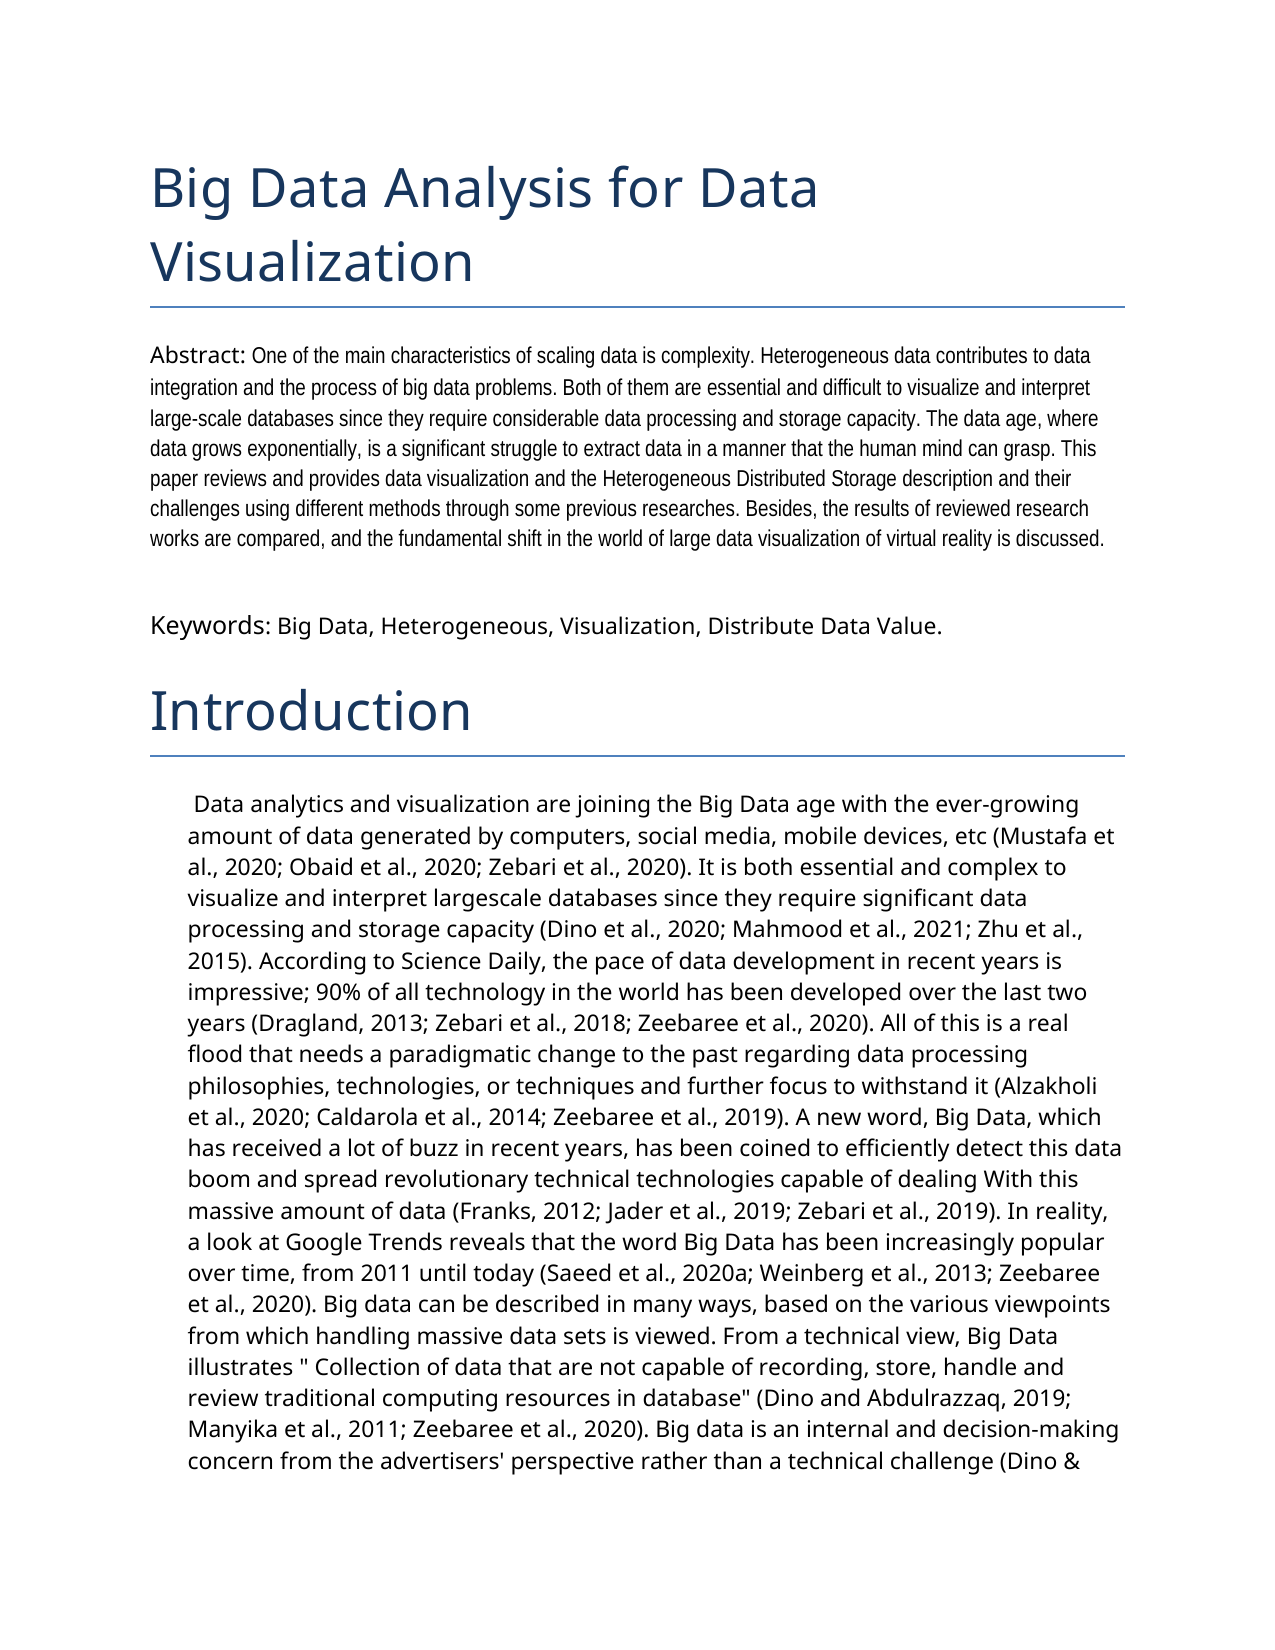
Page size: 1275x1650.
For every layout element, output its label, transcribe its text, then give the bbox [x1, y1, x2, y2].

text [187, 788, 1125, 1476]
title Introduction [150, 673, 1125, 755]
text Keywords: Big Data, Heterogeneous, Visualization, Distribute Data Value. [150, 608, 1125, 642]
title Big Data Analysis for Data Visualization [150, 150, 1125, 306]
text Abstract: One of the main characteristics of scaling data is complexity. Heterogeneous data contributes to data integration and the process of big data problems. Both of them are essential and difficult to visualize and interpret large-scale databases since they require considerable data processing and storage capacity. The data age, where data grows exponentially, is a significant struggle to extract data in a manner that the human mind can grasp. This paper reviews and provides data visualization and the Heterogeneous Distributed Storage description and their challenges using different methods through some previous researches. Besides, the results of reviewed research works are compared, and the fundamental shift in the world of large data visualization of virtual reality is discussed. [150, 339, 1125, 552]
